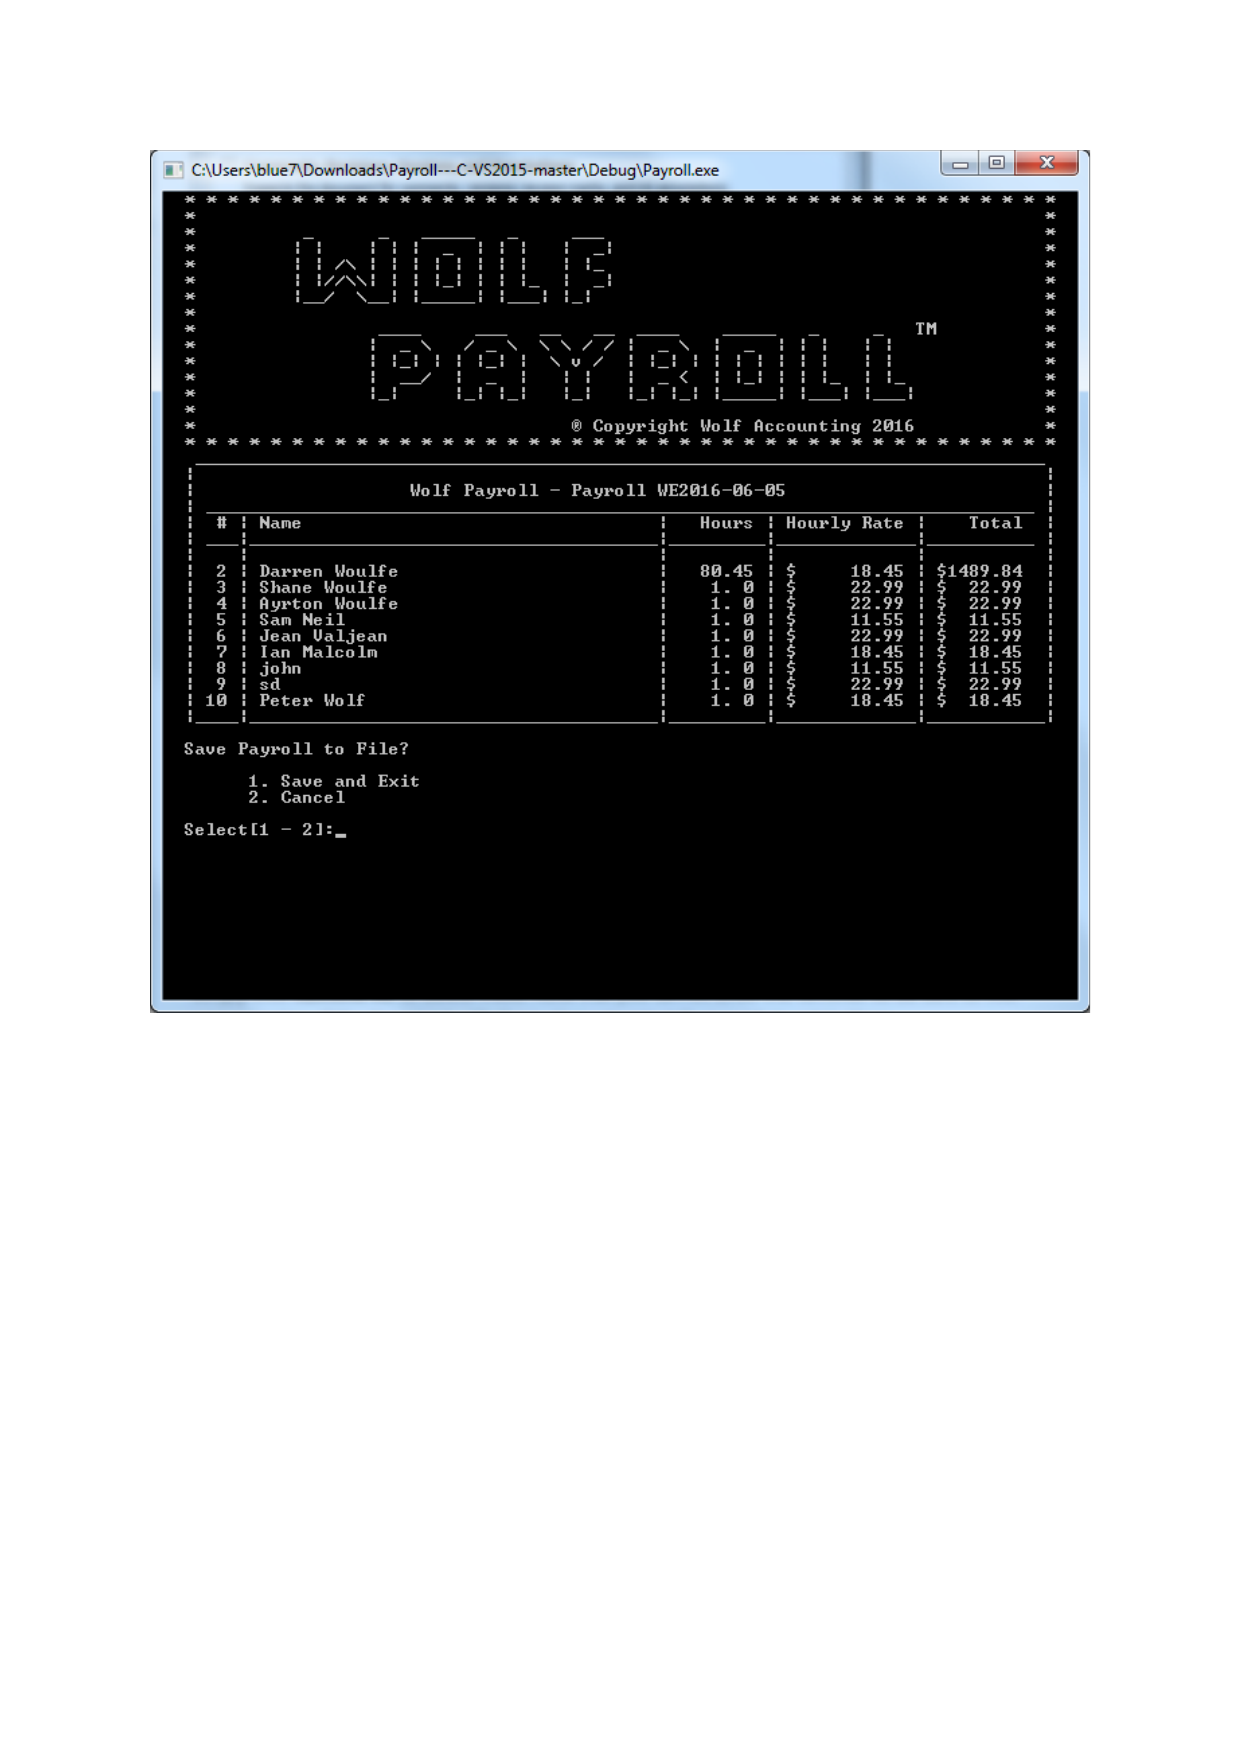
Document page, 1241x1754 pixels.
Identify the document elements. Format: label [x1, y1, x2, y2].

picture [150, 150, 1091, 1013]
